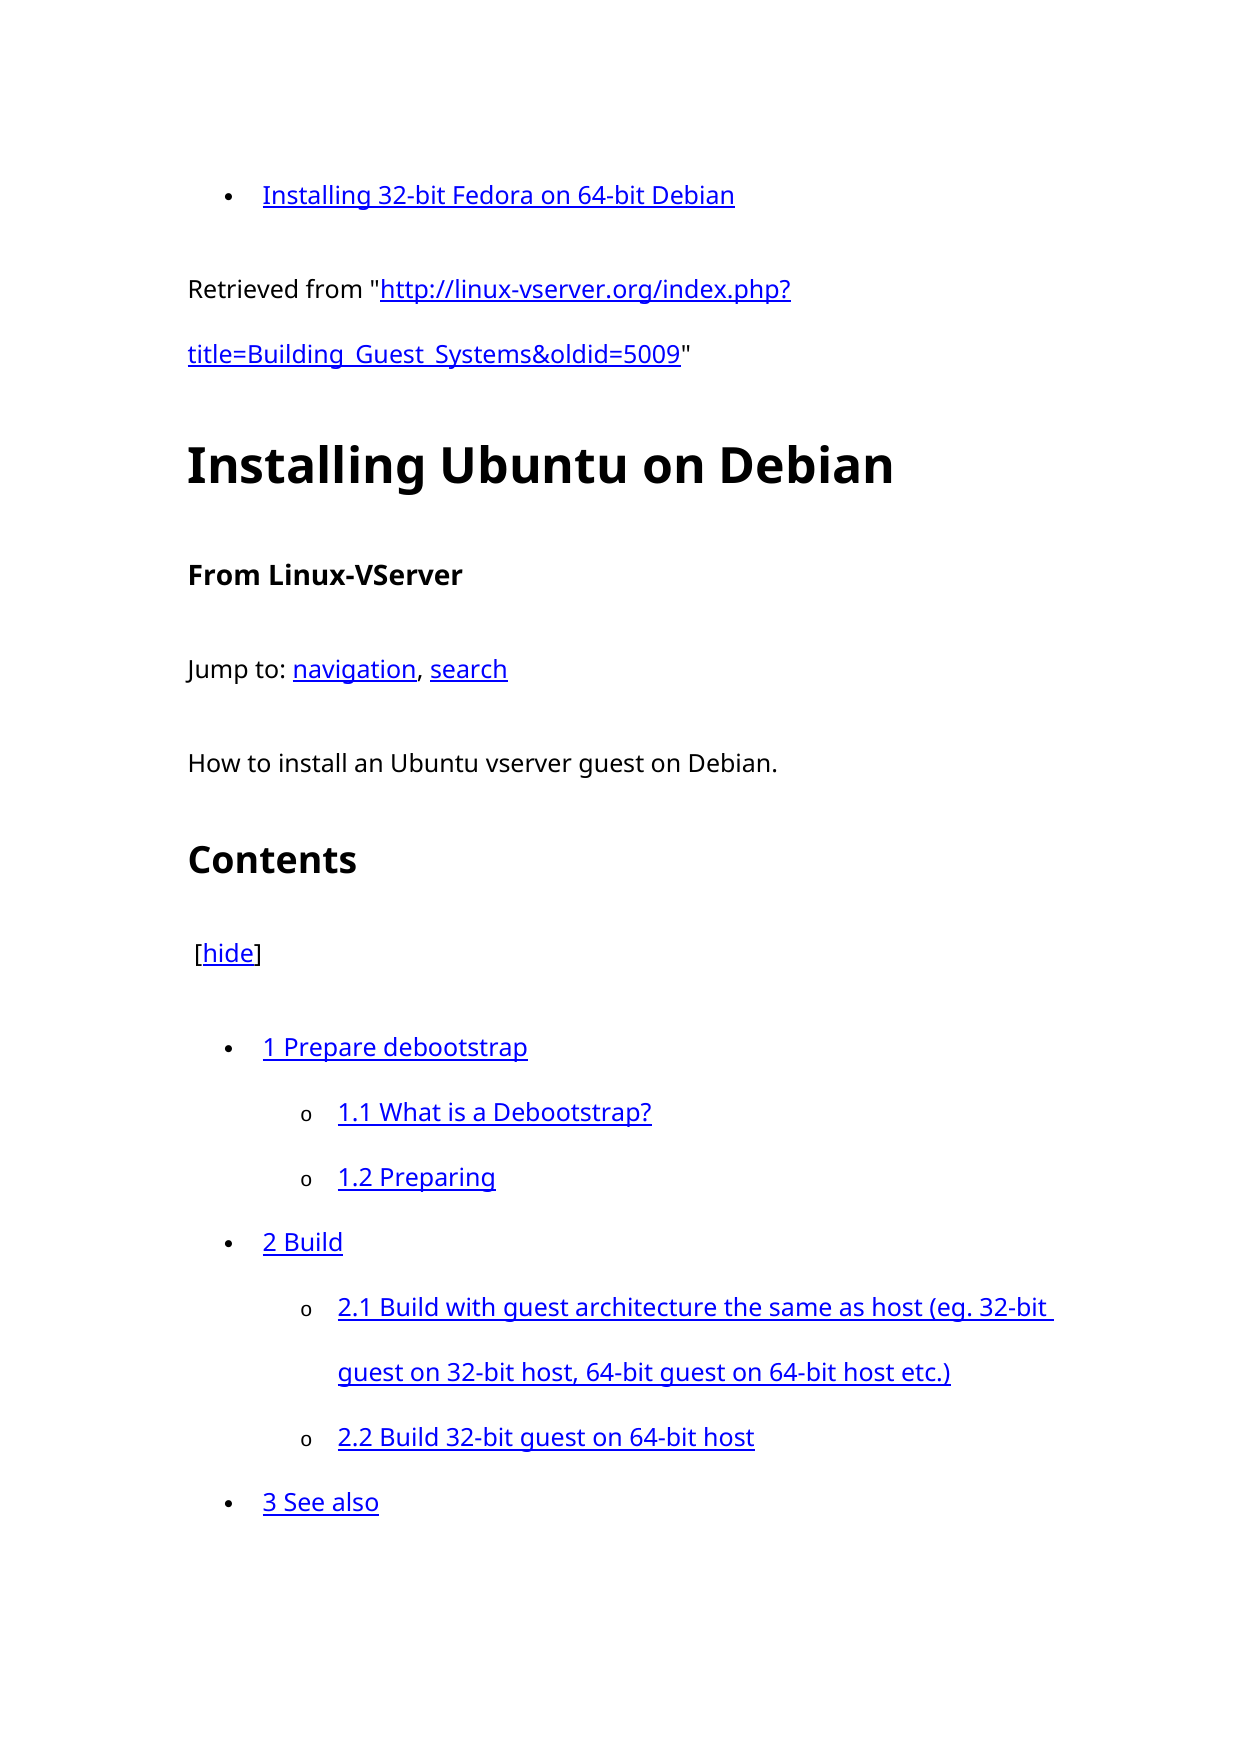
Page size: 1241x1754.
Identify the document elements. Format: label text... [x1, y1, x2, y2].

text From Linux-VServer [187, 542, 1053, 607]
list Installing 32-bit Fedora on 64-bit Debian [225, 162, 1053, 227]
text Retrieved from "http://linux-vserver.org/index.php?title=Building_Guest_Systems&oldid=5009" [187, 256, 1053, 386]
text How to install an Ubuntu vserver guest on Debian. [187, 730, 1053, 795]
text Installing Ubuntu on Debian [187, 415, 1053, 513]
table_header Contents [hide] 1 Prepare debootstrap 1.1 What is a Debootstrap? 1.2 Preparing 2 Build 2.1 Build with guest architecture the same as host (eg. 32-bit guest on 32-bit host, 64-bit guest on 64-bit host etc.) 2.2 Build 32-bit guest on 64-bit host 3 See also [186, 825, 1061, 1565]
text Jump to: navigation, search [187, 636, 1053, 701]
